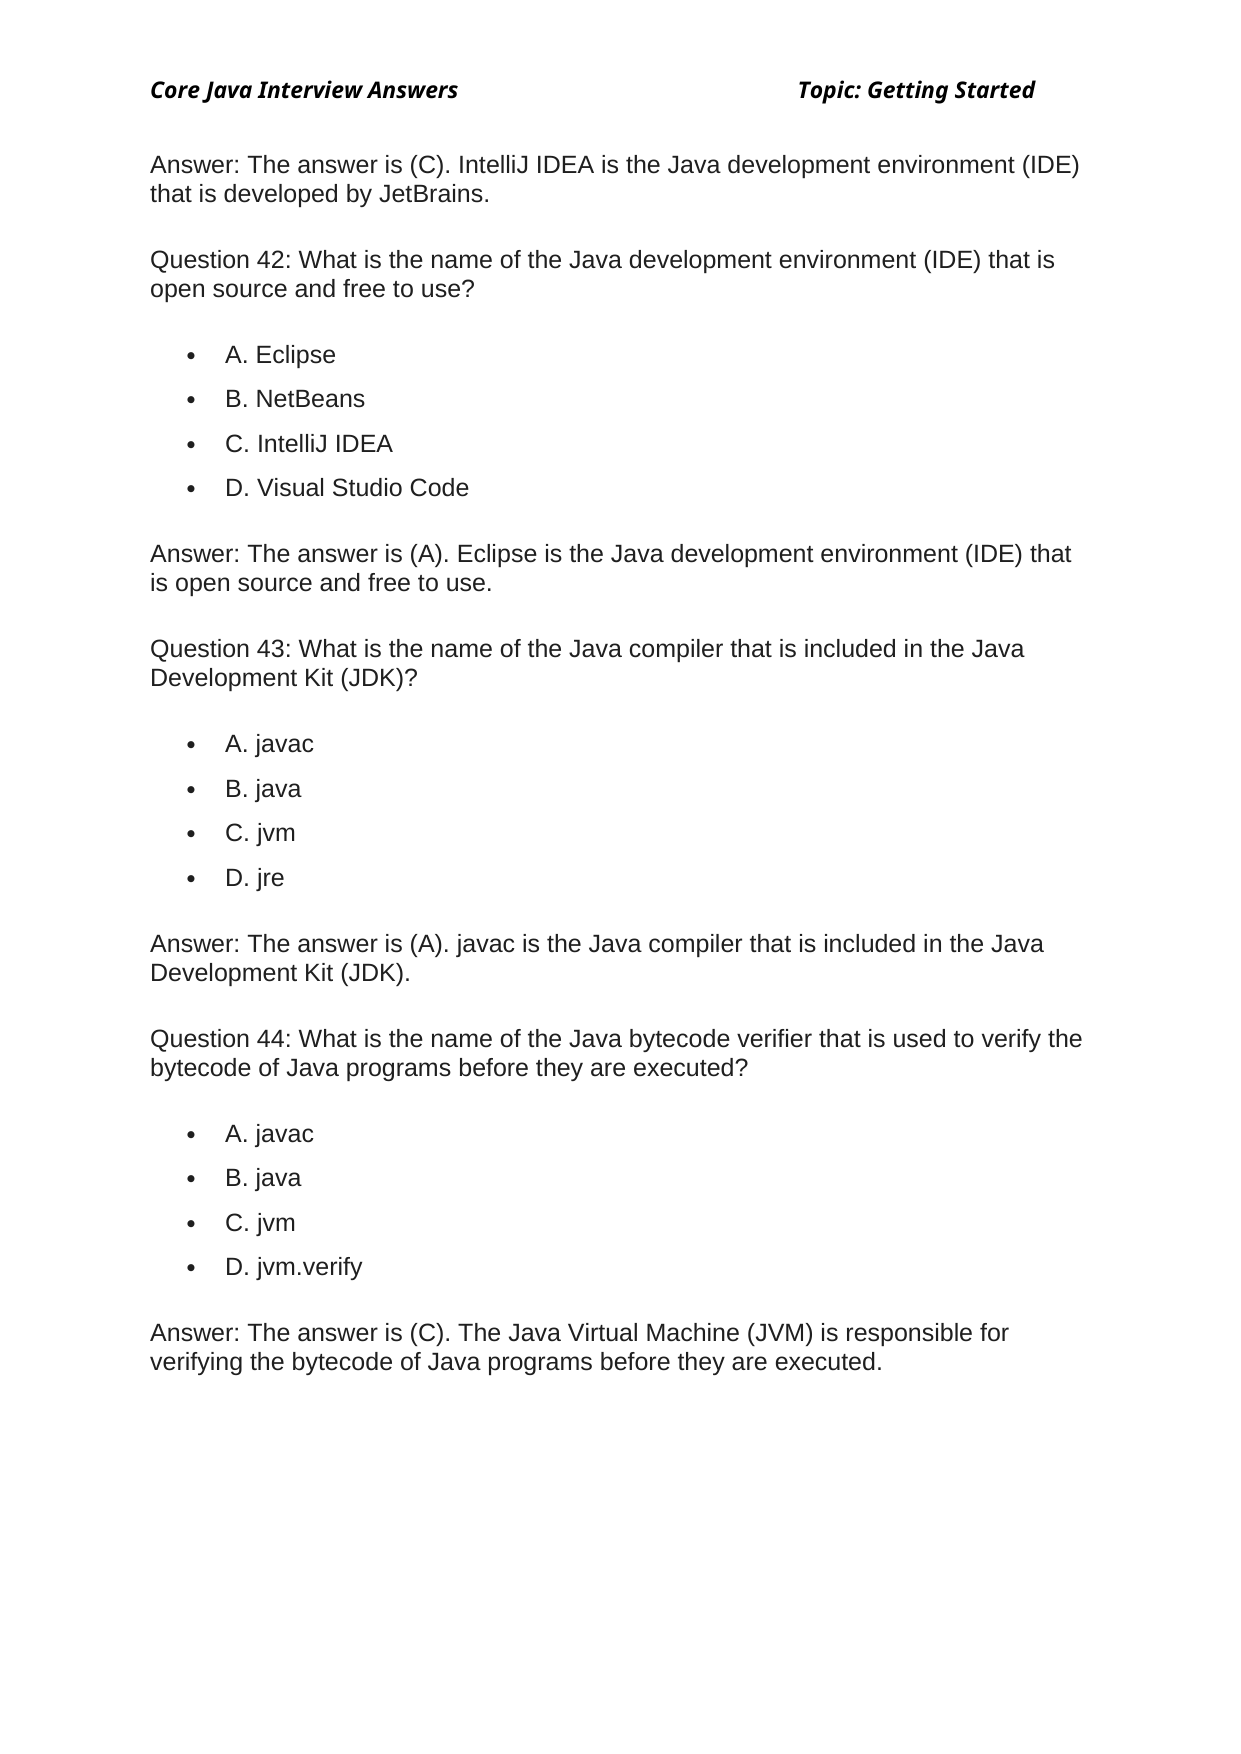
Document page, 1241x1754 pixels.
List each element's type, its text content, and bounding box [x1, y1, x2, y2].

list C. jvm [187, 1207, 1090, 1236]
list B. NetBeans [187, 384, 1090, 413]
text Question 43: What is the name of the Java compiler that is included in the Java Development Kit (JDK)? [150, 634, 1090, 692]
list B. java [187, 774, 1090, 802]
text Answer: The answer is (C). IntelliJ IDEA is the Java development environment (IDE) that is developed by JetBrains. [150, 150, 1090, 207]
text Answer: The answer is (A). Eclipse is the Java development environment (IDE) that is open source and free to use. [150, 539, 1090, 597]
list A. Eclipse [187, 340, 1090, 369]
text Answer: The answer is (A). javac is the Java compiler that is included in the Java Development Kit (JDK). [150, 929, 1090, 986]
text Answer: The answer is (C). The Java Virtual Machine (JVM) is responsible for verifying the bytecode of Java programs before they are executed. [150, 1318, 1090, 1376]
list C. jvm [187, 818, 1090, 847]
text Question 42: What is the name of the Java development environment (IDE) that is open source and free to use? [150, 245, 1090, 302]
list D. jre [187, 862, 1090, 891]
list B. java [187, 1163, 1090, 1192]
list A. javac [187, 729, 1090, 758]
list A. javac [187, 1119, 1090, 1147]
text Question 44: What is the name of the Java bytecode verifier that is used to verify the bytecode of Java programs before they are executed? [150, 1024, 1090, 1081]
list D. Visual Studio Code [187, 473, 1090, 502]
list D. jvm.verify [187, 1252, 1090, 1281]
list C. IntelliJ IDEA [187, 429, 1090, 457]
